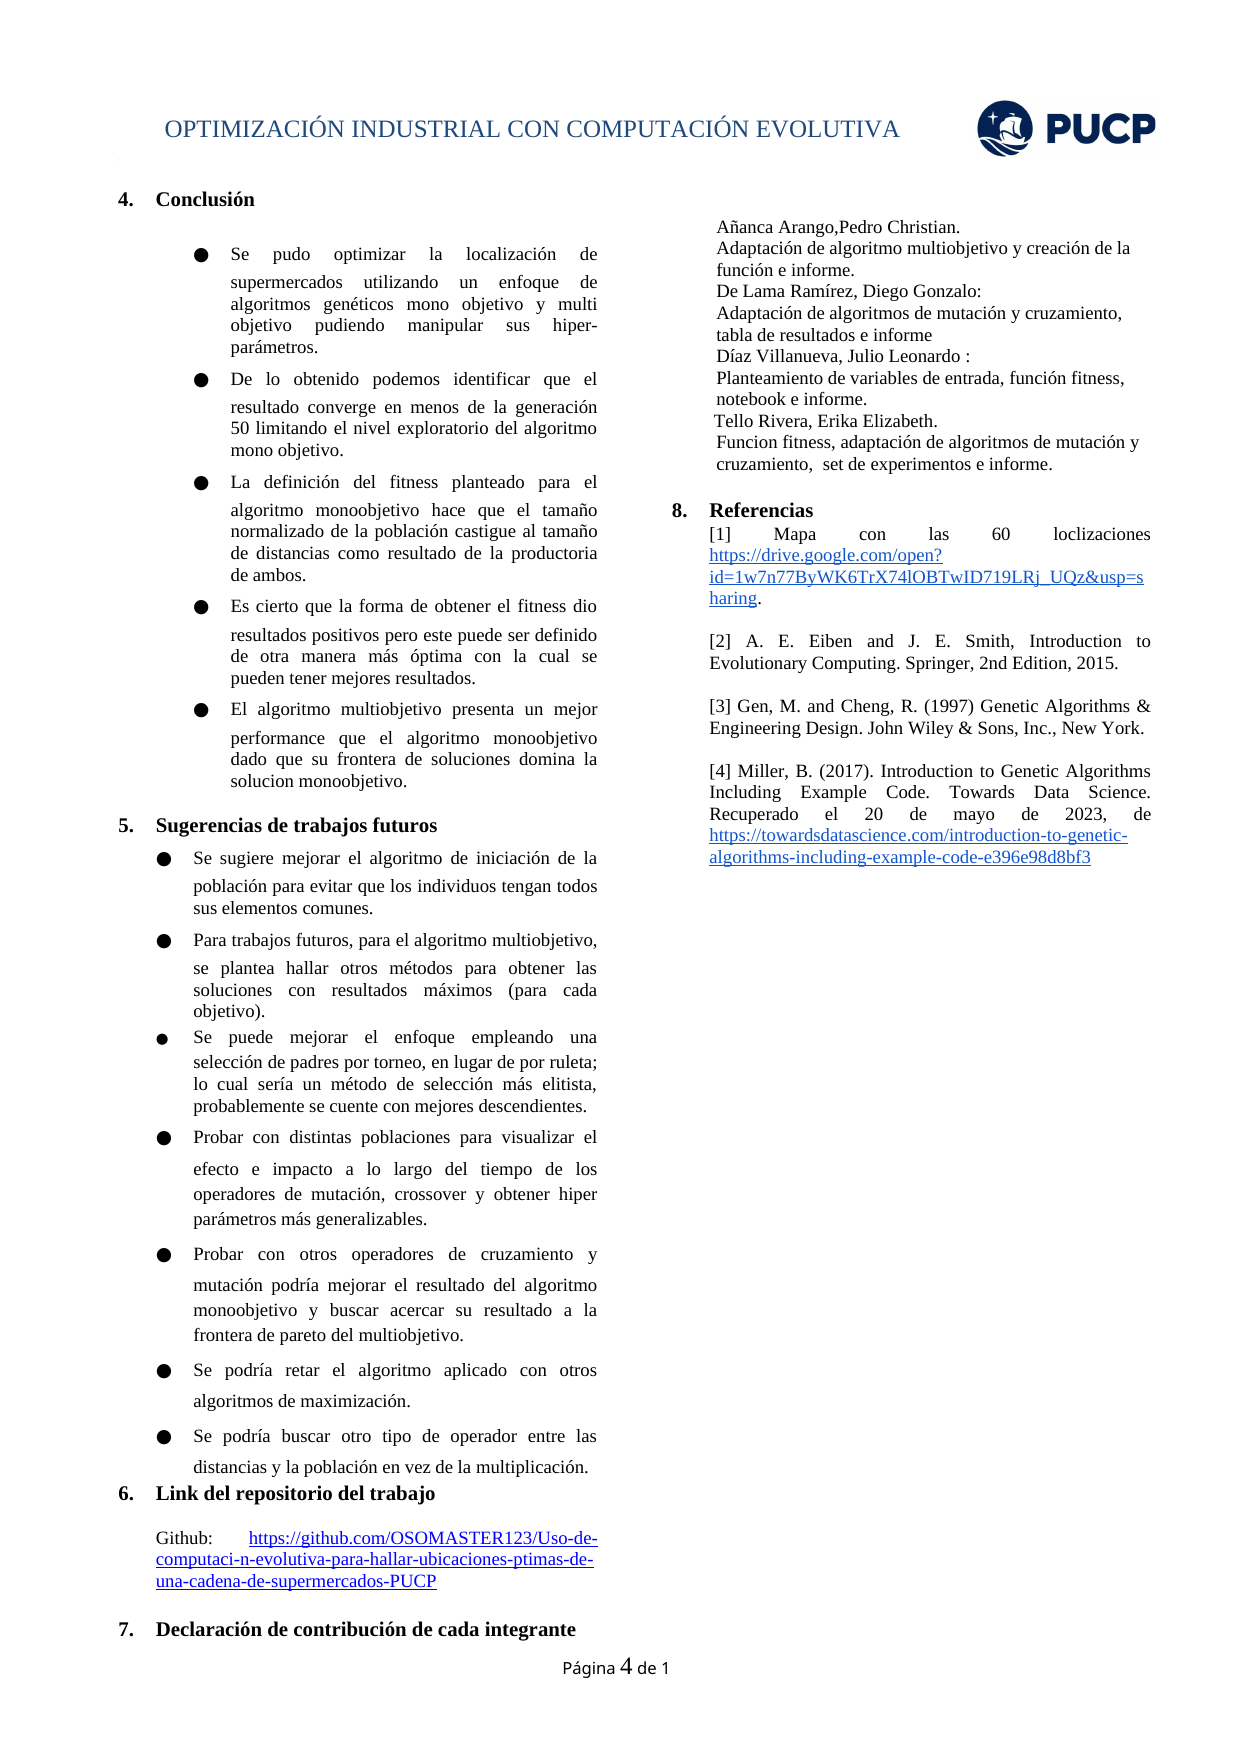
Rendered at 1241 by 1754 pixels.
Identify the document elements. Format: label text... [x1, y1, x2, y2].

text Funcion fitness, adaptación de algoritmos de mutación y cruzamiento, set de experimentos e informe. [716, 431, 1152, 474]
list Referencias [672, 498, 1152, 522]
text [3] Gen, M. and Cheng, R. (1997) Genetic Algorithms & Engineering Design. John Wiley & Sons, Inc., New York. [709, 695, 1152, 738]
list Se podría buscar otro tipo de operador entre las distancias y la población en vez de la multiplicación. [156, 1415, 598, 1478]
text Adaptación de algoritmos de mutación y cruzamiento, tabla de resultados e informe [716, 302, 1152, 345]
list Se podría retar el algoritmo aplicado con otros algoritmos de maximización. [156, 1348, 598, 1411]
list Es cierto que la forma de obtener el fitness dio resultados positivos pero este puede ser definido de otra manera más óptima con la cual se pueden tener mejores resultados. [193, 585, 598, 688]
list Declaración de contribución de cada integrante [118, 1616, 598, 1641]
picture [975, 98, 1156, 159]
list Conclusión [118, 187, 598, 211]
text [2] A. E. Eiben and J. E. Smith, Introduction to Evolutionary Computing. Springer, 2nd Edition, 2015. [709, 630, 1152, 673]
title De Lama Ramírez, Diego Gonzalo: [716, 280, 1152, 302]
title Añanca Arango,Pedro Christian. [716, 216, 1152, 237]
text Github: https://github.com/OSOMASTER123/Uso-de-computaci-n-evolutiva-para-hallar-ubicaciones-ptimas-de-una-cadena-de-supermercados-PUCP [156, 1527, 598, 1591]
text Adaptación de algoritmo multiobjetivo y creación de la función e informe. [716, 237, 1152, 280]
list Probar con distintas poblaciones para visualizar el efecto e impacto a lo largo del tiempo de los operadores de mutación, crossover y obtener hiper parámetros más generalizables. [156, 1116, 598, 1229]
title Díaz Villanueva, Julio Leonardo : [716, 345, 1152, 367]
list Link del repositorio del trabajo [118, 1481, 598, 1505]
list El algoritmo multiobjetivo presenta un mejor performance que el algoritmo monoobjetivo dado que su frontera de soluciones domina la solucion monoobjetivo. [193, 688, 598, 791]
title Tello Rivera, Erika Elizabeth. [672, 410, 1152, 431]
list Se pudo optimizar la localización de supermercados utilizando un enfoque de algoritmos genéticos mono objetivo y multi objetivo pudiendo manipular sus hiper-parámetros. [193, 232, 598, 357]
list Sugerencias de trabajos futuros [118, 813, 598, 837]
text [1] Mapa con las 60 loclizaciones https://drive.google.com/open?id=1w7n77ByWK6TrX74lOBTwID719LRj_UQz&usp=sharing. [709, 522, 1152, 609]
list De lo obtenido podemos identificar que el resultado converge en menos de la generación 50 limitando el nivel exploratorio del algoritmo mono objetivo. [193, 357, 598, 460]
list Se puede mejorar el enfoque empleando una selección de padres por torneo, en lugar de por ruleta; lo cual sería un método de selección más elitista, probablemente se cuente con mejores descendientes. [156, 1022, 598, 1116]
title Planteamiento de variables de entrada, función fitness, notebook e informe. [716, 367, 1152, 410]
list Se sugiere mejorar el algoritmo de iniciación de la población para evitar que los individuos tengan todos sus elementos comunes. [156, 837, 598, 918]
text [4] Miller, B. (2017). Introduction to Genetic Algorithms Including Example Code. Towards Data Science. Recuperado el 20 de mayo de 2023, de https://towardsdatascience.com/introduction-to-genetic-algorithms-including-example-code-e396e98d8bf3 [709, 760, 1152, 867]
list La definición del fitness planteado para el algoritmo monoobjetivo hace que el tamaño normalizado de la población castigue al tamaño de distancias como resultado de la productoria de ambos. [193, 460, 598, 585]
list Probar con otros operadores de cruzamiento y mutación podría mejorar el resultado del algoritmo monoobjetivo y buscar acercar su resultado a la frontera de pareto del multiobjetivo. [156, 1232, 598, 1345]
list Para trabajos futuros, para el algoritmo multiobjetivo, se plantea hallar otros métodos para obtener las soluciones con resultados máximos (para cada objetivo). [156, 918, 598, 1022]
